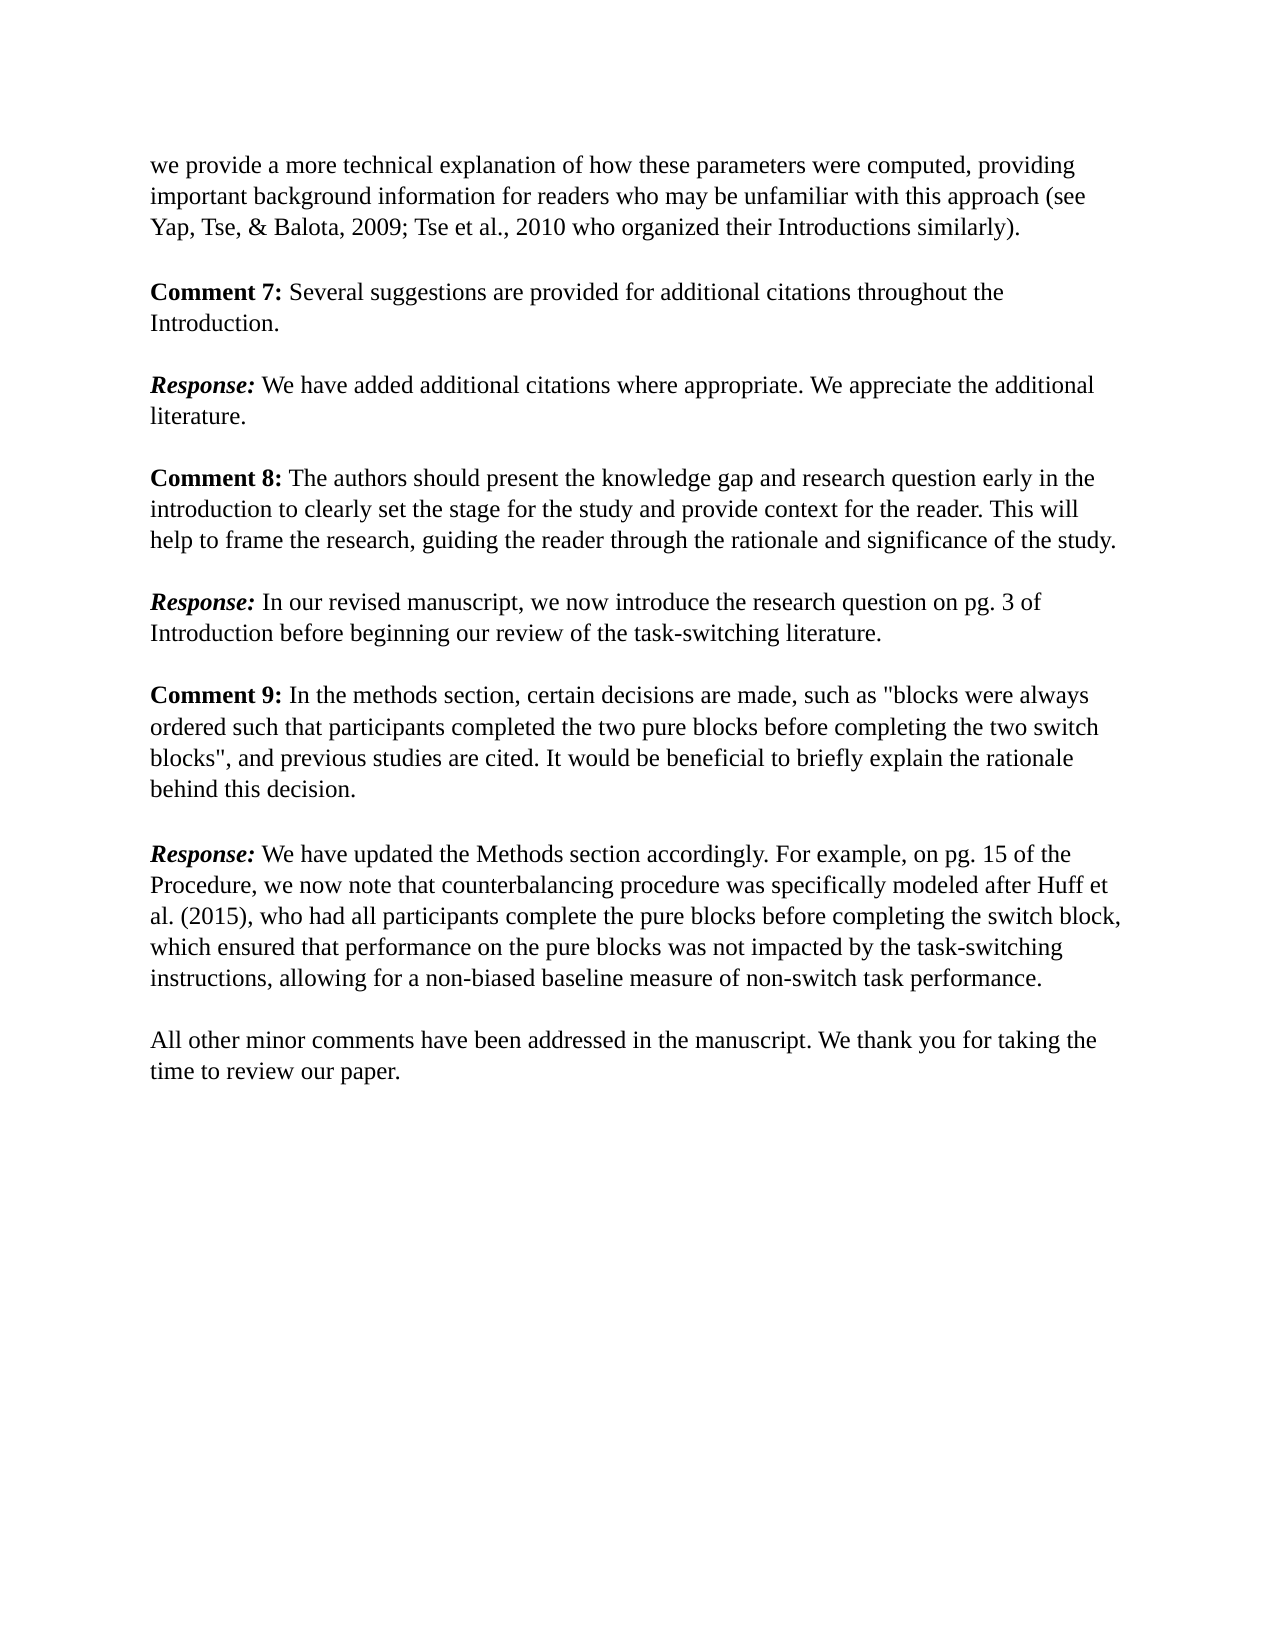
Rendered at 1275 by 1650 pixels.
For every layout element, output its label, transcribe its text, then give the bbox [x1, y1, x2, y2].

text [150, 150, 1125, 274]
text Comment 7: Several suggestions are provided for additional citations throughout the Introduction. [150, 277, 1125, 337]
text Response: We have added additional citations where appropriate. We appreciate the additional literature. Comment 8: The authors should present the knowledge gap and research question early in the introduction to clearly set the stage for the study and provide context for the reader. This will help to frame the research, guiding the reader through the rationale and significance of the study. [150, 370, 1125, 554]
text All other minor comments have been addressed in the manuscript. We thank you for taking the time to review our paper. [150, 1025, 1125, 1085]
text Response: In our revised manuscript, we now introduce the research question on pg. 3 of Introduction before beginning our review of the task-switching literature. Comment 9: In the methods section, certain decisions are made, such as "blocks were always ordered such that participants completed the two pure blocks before completing the two switch blocks", and previous studies are cited. It would be beneficial to briefly explain the rationale behind this decision. [150, 587, 1125, 836]
text Response: We have updated the Methods section accordingly. For example, on pg. 15 of the Procedure, we now note that counterbalancing procedure was specifically modeled after Huff et al. (2015), who had all participants complete the pure blocks before completing the switch block, which ensured that performance on the pure blocks was not impacted by the task-switching instructions, allowing for a non-biased baseline measure of non-switch task performance. [150, 839, 1125, 992]
